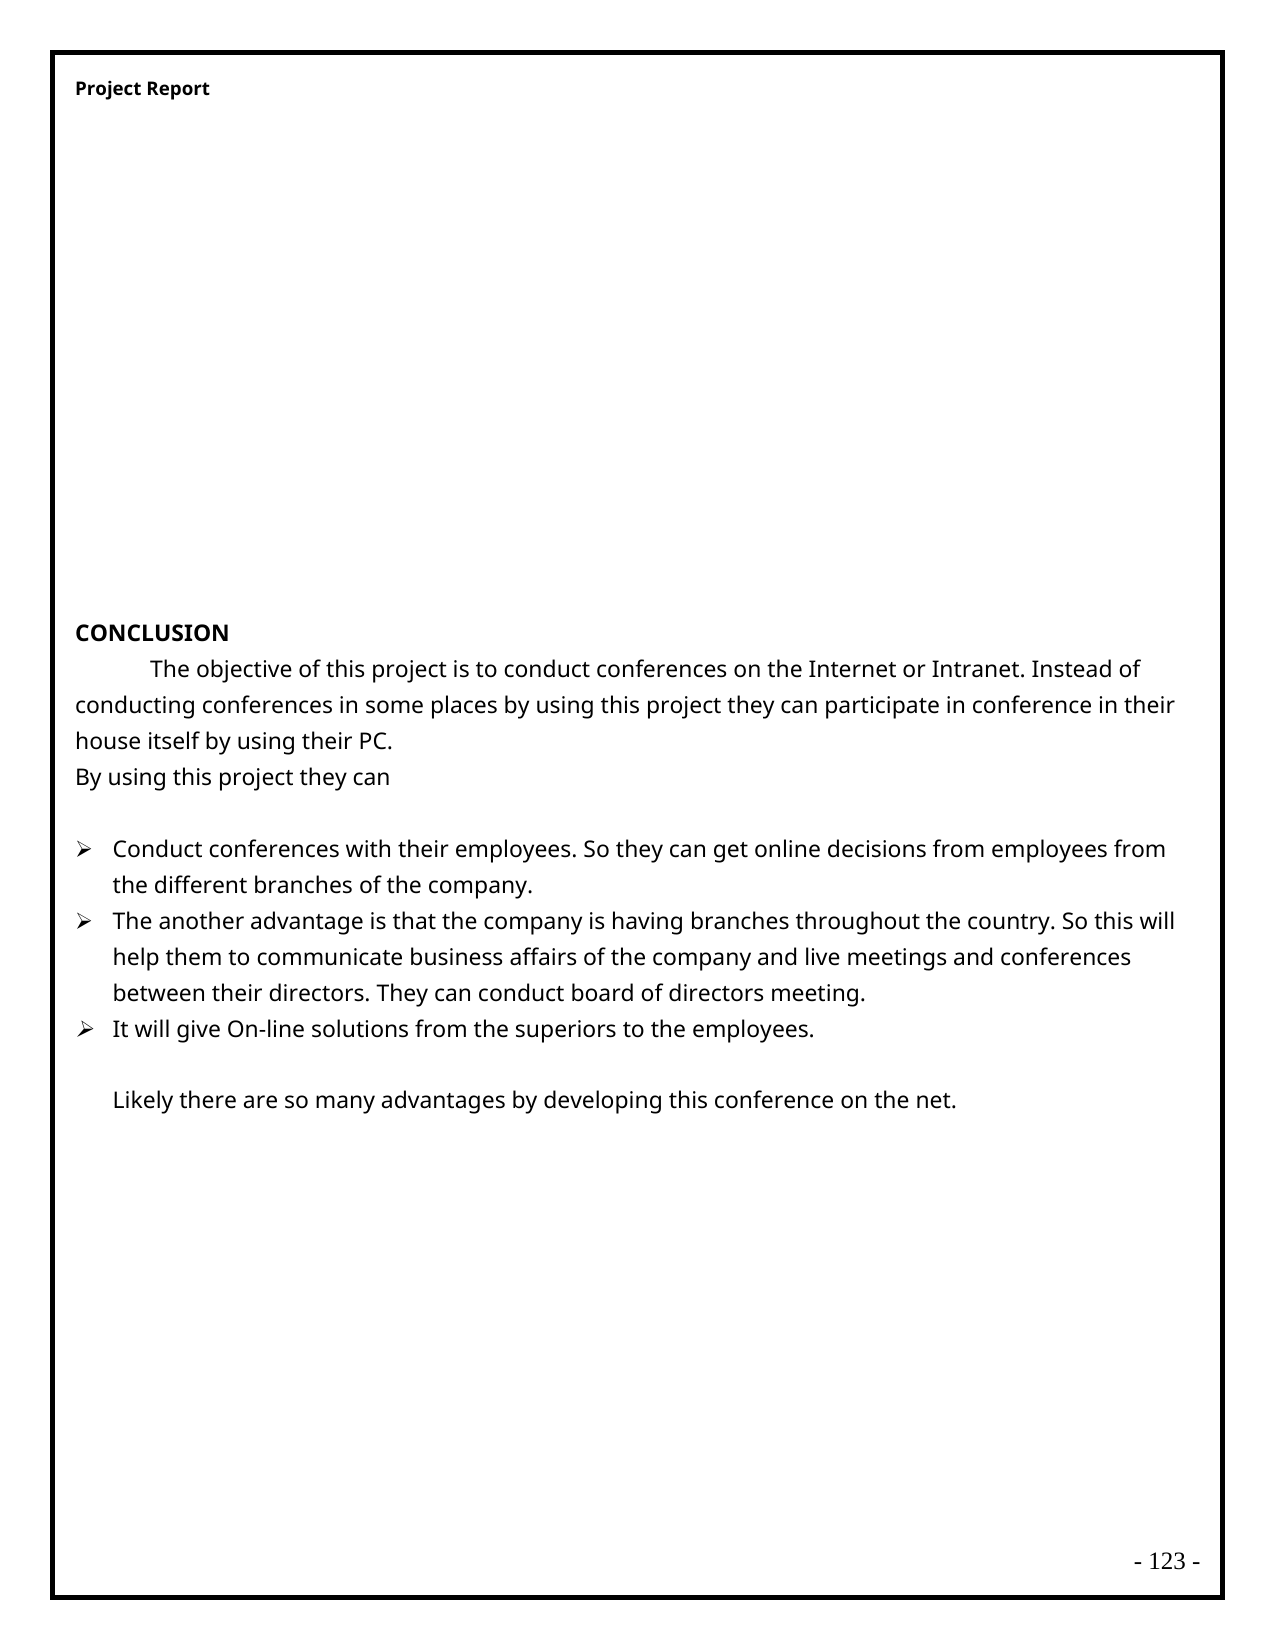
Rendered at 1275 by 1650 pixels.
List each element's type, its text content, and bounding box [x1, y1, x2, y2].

text By using this project they can [75, 761, 1200, 792]
text CONCLUSION [75, 617, 1200, 648]
text The objective of this project is to conduct conferences on the Internet or Intranet. Instead of conducting conferences in some places by using this project they can participate in conference in their house itself by using their PC. [75, 653, 1200, 756]
list The another advantage is that the company is having branches throughout the country. So this will help them to communicate business affairs of the company and live meetings and conferences between their directors. They can conduct board of directors meeting. [75, 905, 1200, 1008]
text Likely there are so many advantages by developing this conference on the net. [112, 1084, 1200, 1116]
list Conduct conferences with their employees. So they can get online decisions from employees from the different branches of the company. [75, 833, 1200, 900]
list It will give On-line solutions from the superiors to the employees. [75, 1012, 1200, 1044]
